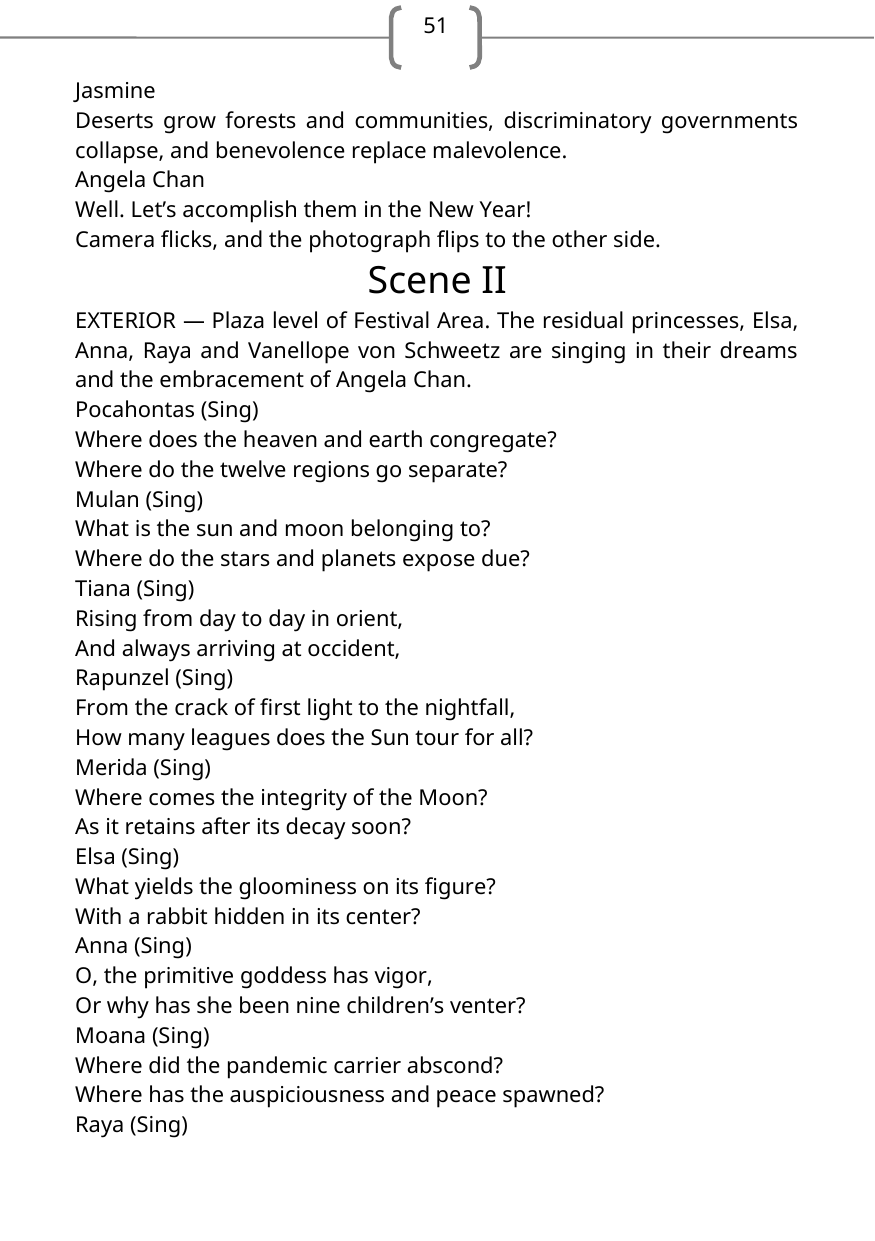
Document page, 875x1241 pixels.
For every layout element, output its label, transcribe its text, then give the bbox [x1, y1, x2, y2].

text As it retains after its decay soon? [75, 811, 799, 841]
text What is the sun and moon belonging to? [75, 513, 799, 543]
text Where did the pandemic carrier abscond? [75, 1049, 799, 1079]
text O, the primitive goddess has vigor, [75, 960, 799, 990]
text How many leagues does the Sun tour for all? [75, 722, 799, 752]
text Well. Let’s accomplish them in the New Year! [75, 194, 799, 224]
text From the crack of first light to the nightfall, [75, 692, 799, 722]
text What yields the gloominess on its figure? [75, 871, 799, 901]
text Where do the stars and planets expose due? [75, 543, 799, 573]
text Where comes the integrity of the Moon? [75, 781, 799, 811]
text With a rabbit hidden in its center? [75, 901, 799, 930]
text Or why has she been nine children’s venter? [75, 990, 799, 1020]
text Where does the heaven and earth congregate? [75, 424, 799, 454]
subtitle Scene II [75, 254, 799, 305]
text Where has the auspiciousness and peace spawned? [75, 1079, 799, 1109]
text And always arriving at occident, [75, 632, 799, 662]
text Rising from day to day in orient, [75, 603, 799, 632]
text Where do the twelve regions go separate? [75, 454, 799, 483]
text Deserts grow forests and communities, discriminatory governments collapse, and benevolence replace malevolence. [75, 105, 799, 164]
